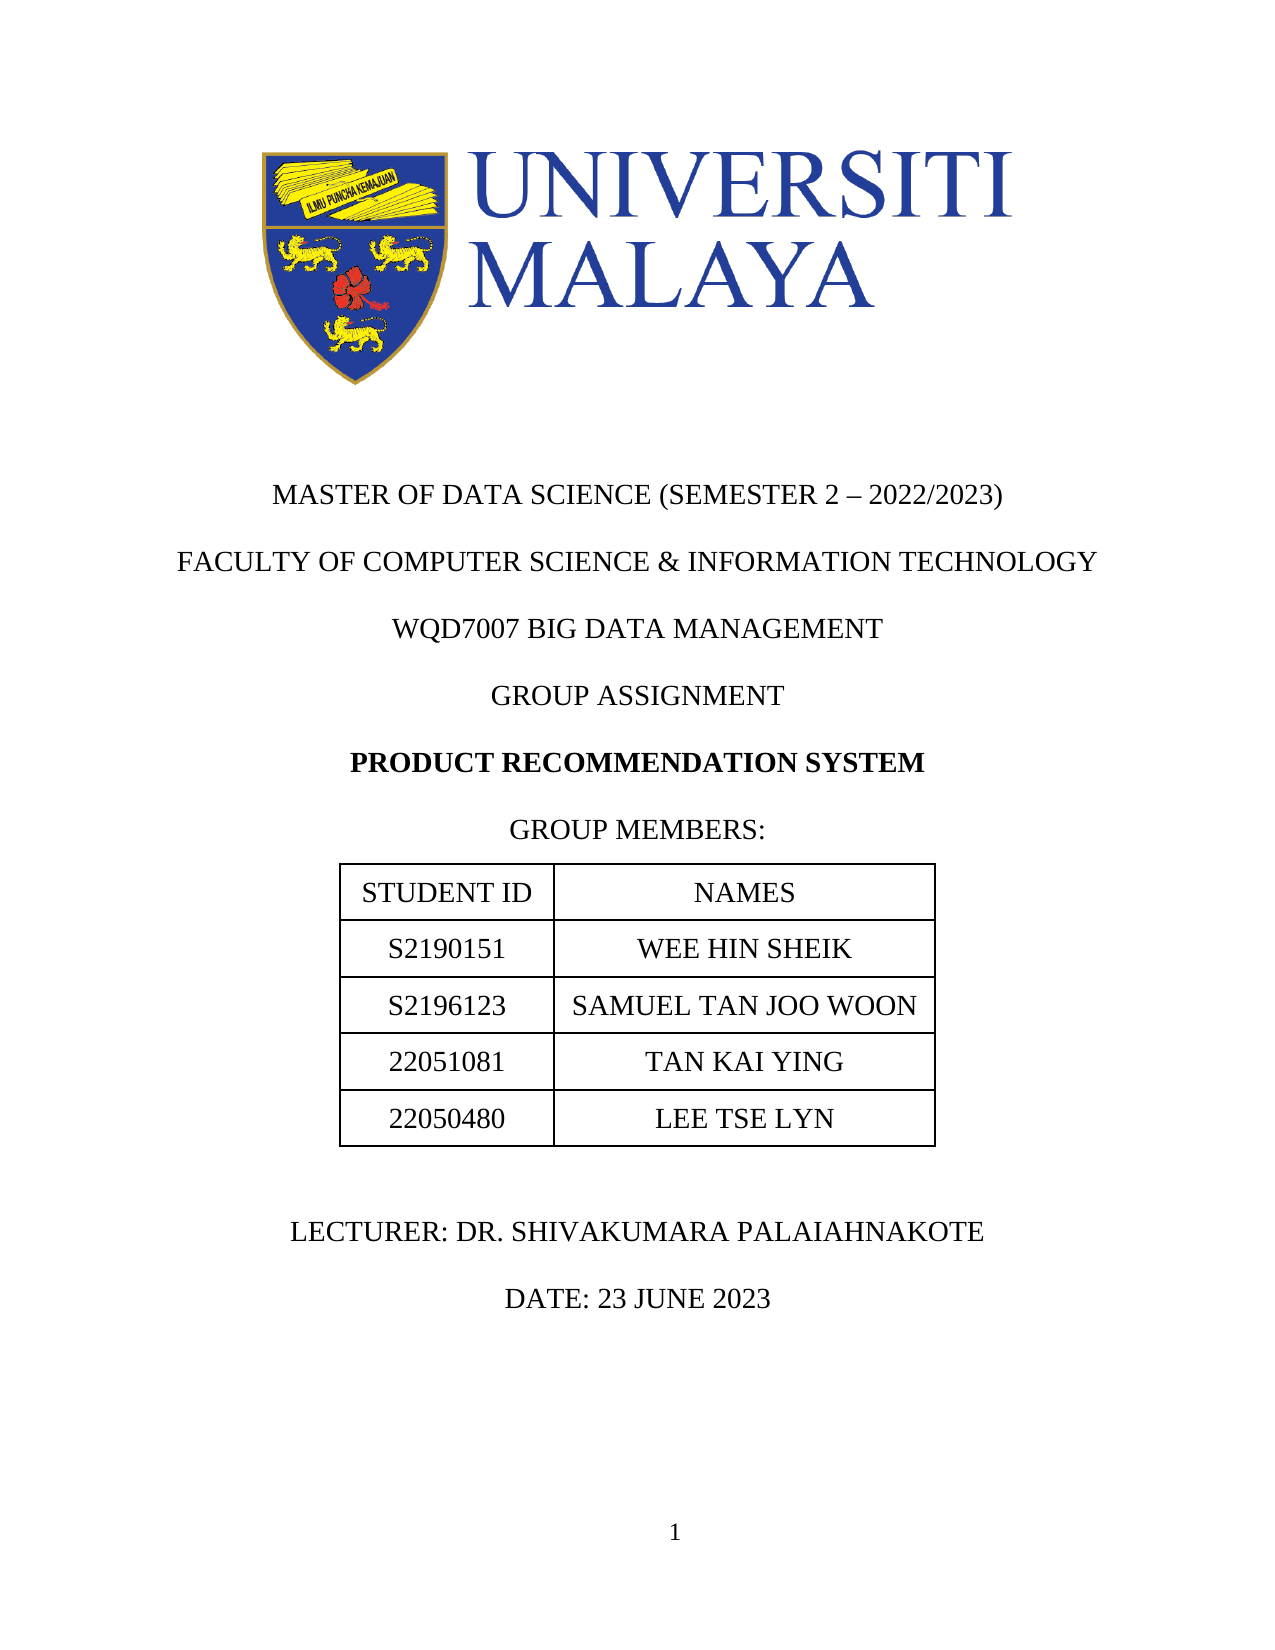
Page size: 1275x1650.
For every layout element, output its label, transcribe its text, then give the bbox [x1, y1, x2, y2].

table_cell LEE TSE LYN [555, 1091, 934, 1145]
table_cell S2196123 [341, 978, 553, 1032]
text DATE: 23 JUNE 2023 [150, 1281, 1125, 1314]
table_cell SAMUEL TAN JOO WOON [555, 978, 934, 1032]
text PRODUCT RECOMMENDATION SYSTEM [150, 745, 1125, 779]
table_header STUDENT ID [341, 865, 553, 919]
table_cell WEE HIN SHEIK [555, 921, 934, 976]
table_cell S2190151 [341, 921, 553, 976]
text GROUP MEMBERS: [150, 812, 1125, 846]
text MASTER OF DATA SCIENCE (SEMESTER 2 – 2022/2023) [150, 477, 1125, 511]
picture [260, 150, 1015, 387]
text GROUP ASSIGNMENT [150, 678, 1125, 712]
text LECTURER: DR. SHIVAKUMARA PALAIAHNAKOTE [150, 1214, 1125, 1248]
table_cell TAN KAI YING [555, 1034, 934, 1088]
table_cell 22051081 [341, 1034, 553, 1088]
table_cell 22050480 [341, 1091, 553, 1145]
table_header NAMES [555, 865, 934, 919]
text WQD7007 BIG DATA MANAGEMENT [150, 611, 1125, 645]
text FACULTY OF COMPUTER SCIENCE & INFORMATION TECHNOLOGY [150, 544, 1125, 578]
